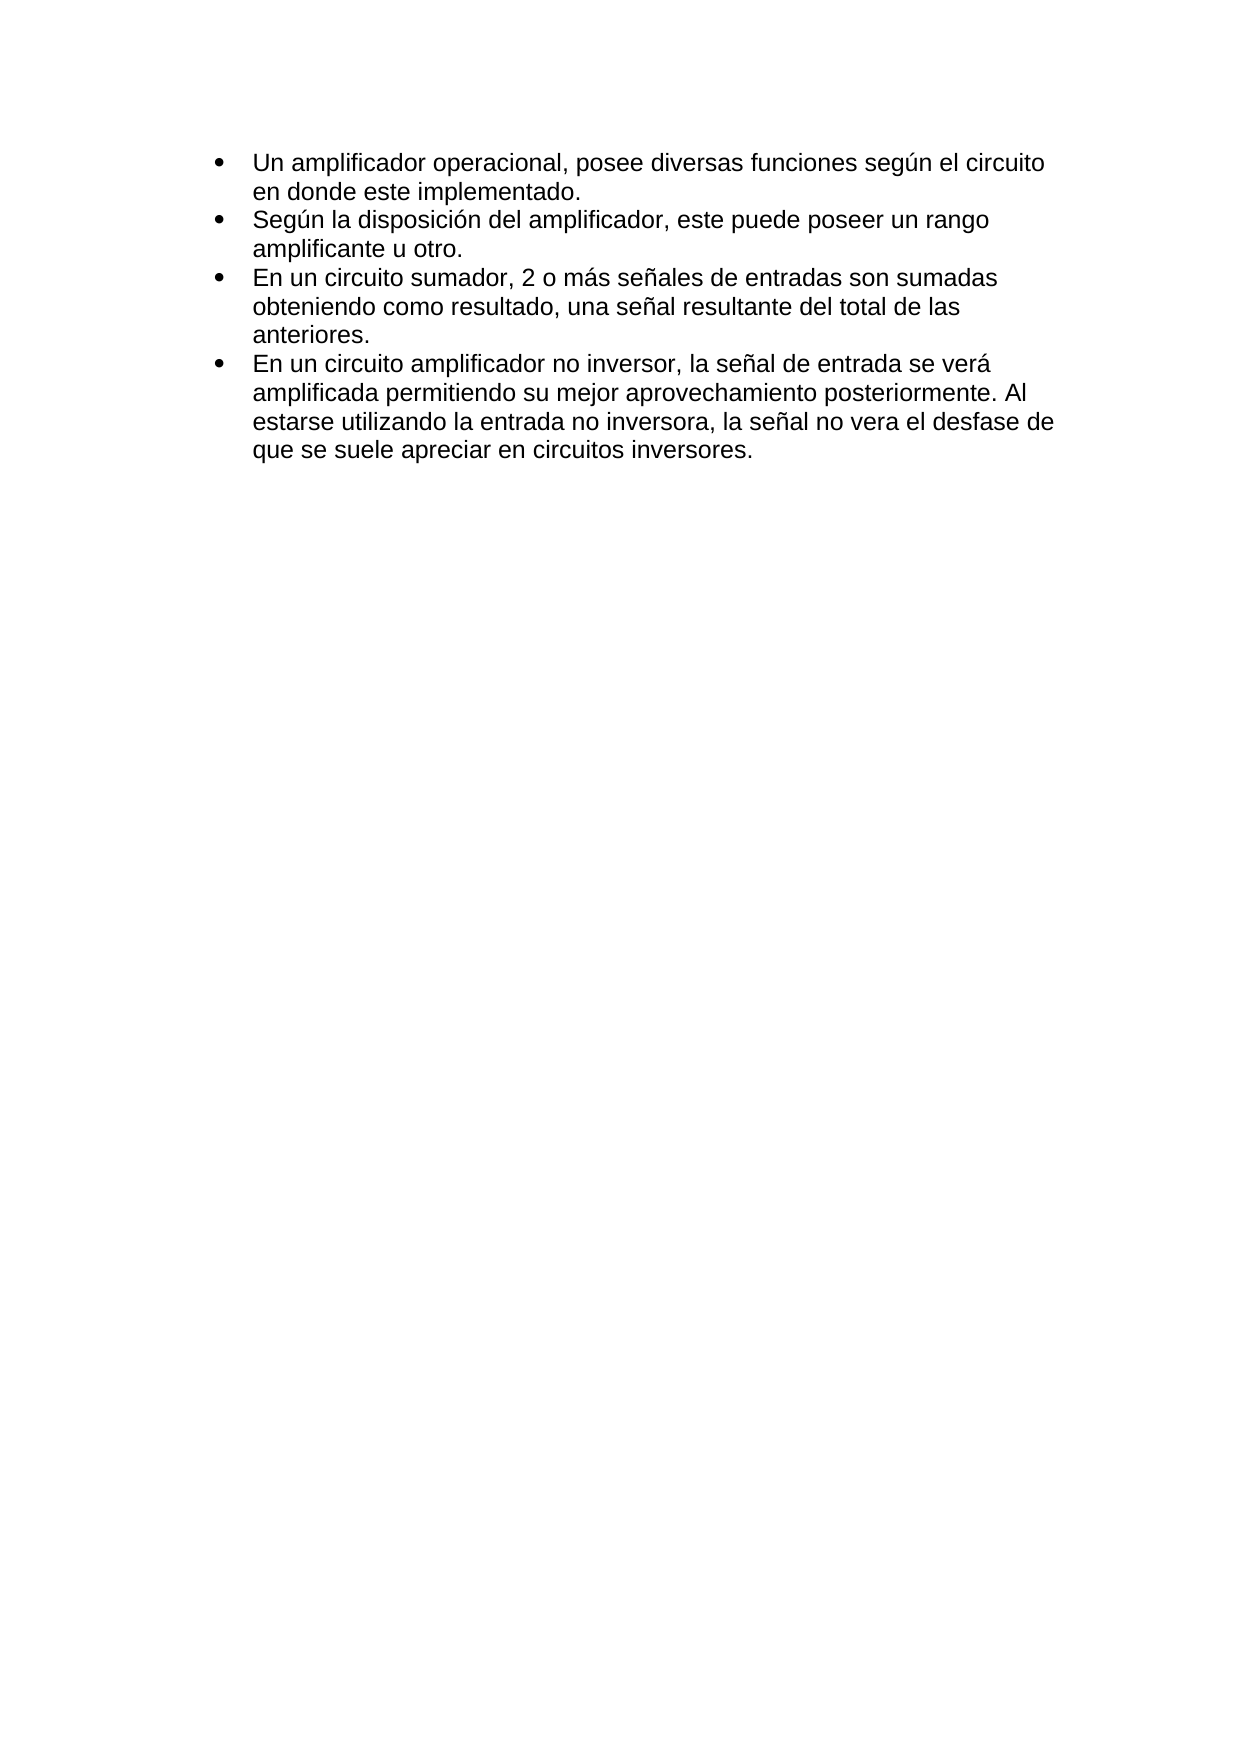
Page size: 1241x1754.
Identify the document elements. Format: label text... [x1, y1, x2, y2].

list En un circuito amplificador no inversor, la señal de entrada se verá amplificada permitiendo su mejor aprovechamiento posteriormente. Al estarse utilizando la entrada no inversora, la señal no vera el desfase de que se suele apreciar en circuitos inversores. [215, 349, 1063, 464]
list Según la disposición del amplificador, este puede poseer un rango amplificante u otro. [215, 205, 1063, 263]
list En un circuito sumador, 2 o más señales de entradas son sumadas obteniendo como resultado, una señal resultante del total de las anteriores. [215, 263, 1063, 349]
list Un amplificador operacional, posee diversas funciones según el circuito en donde este implementado. [215, 148, 1063, 205]
